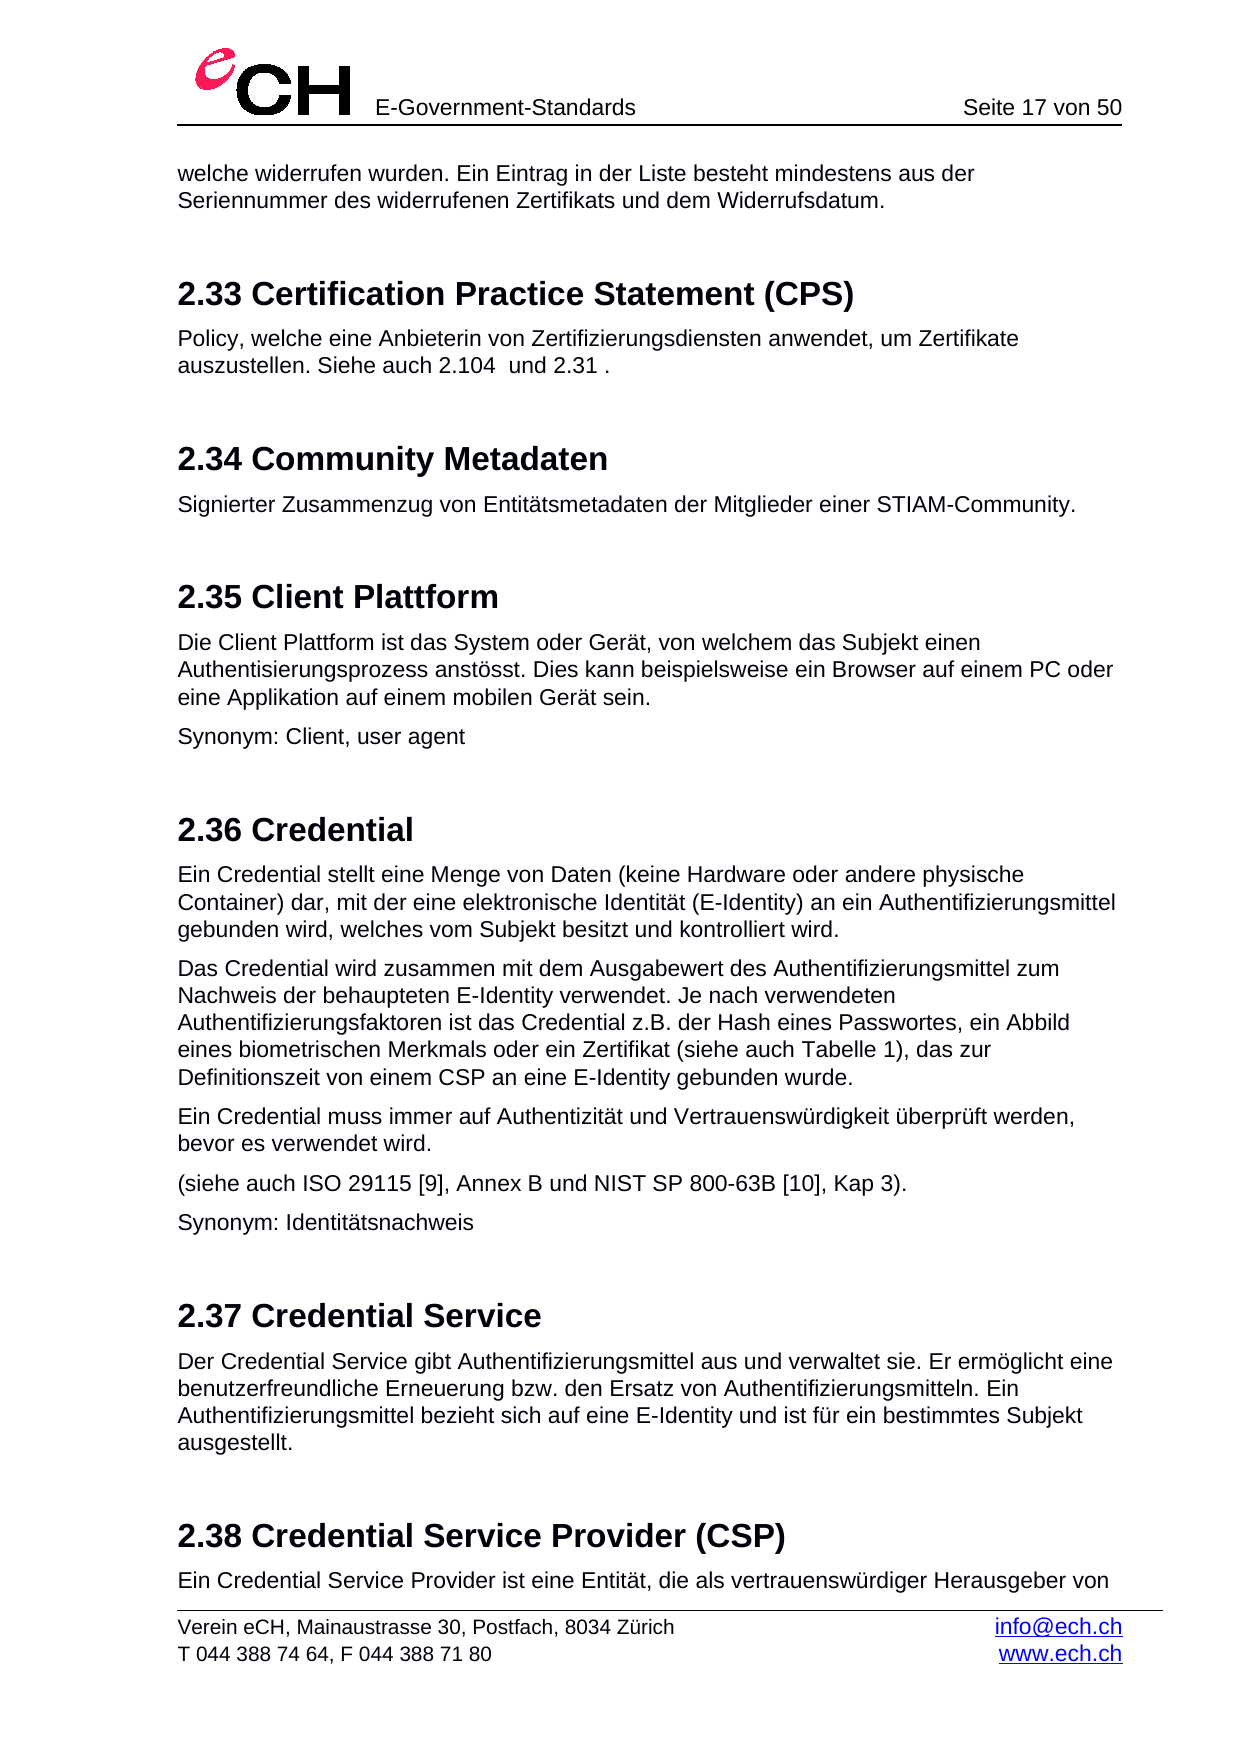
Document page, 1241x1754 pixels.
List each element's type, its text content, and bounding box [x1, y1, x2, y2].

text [177, 159, 1122, 213]
subtitle Community Metadaten [177, 439, 1122, 478]
text Die Client Plattform ist das System oder Gerät, von welchem das Subjekt einen Authentisierungsprozess anstösst. Dies kann beispielsweise ein Browser auf einem PC oder eine Applikation auf einem mobilen Gerät sein. [177, 628, 1122, 710]
text (siehe auch ISO 29115 [9], Annex B und NIST SP 800-63B [10], Kap 3). [177, 1169, 1122, 1196]
text Policy, welche eine Anbieterin von Zertifizierungsdiensten anwendet, um Zertifikate auszustellen. Siehe auch 2.104 und 2.31 . [177, 324, 1122, 379]
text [177, 1567, 1122, 1594]
subtitle Certification Practice Statement (CPS) [177, 274, 1122, 312]
subtitle Credential Service [177, 1296, 1122, 1334]
text Das Credential wird zusammen mit dem Ausgabewert des Authentifizierungsmittel zum Nachweis der behaupteten E-Identity verwendet. Je nach verwendeten Authentifizierungsfaktoren ist das Credential z.B. der Hash eines Passwortes, ein Abbild eines biometrischen Merkmals oder ein Zertifikat (siehe auch Tabelle 1), das zur Definitionszeit von einem CSP an eine E-Identity gebunden wurde. [177, 954, 1122, 1090]
text Synonym: Identitätsnachweis [177, 1209, 1122, 1236]
text Signierter Zusammenzug von Entitätsmetadaten der Mitglieder einer STIAM-Community. [177, 490, 1122, 517]
text Der Credential Service gibt Authentifizierungsmittel aus und verwaltet sie. Er ermöglicht eine benutzerfreundliche Erneuerung bzw. den Ersatz von Authentifizierungsmitteln. Ein Authentifizierungsmittel bezieht sich auf eine E-Identity und ist für ein bestimmtes Subjekt ausgestellt. [177, 1347, 1122, 1455]
text Ein Credential muss immer auf Authentizität und Vertrauenswürdigkeit überprüft werden, bevor es verwendet wird. [177, 1102, 1122, 1157]
subtitle Client Plattform [177, 578, 1122, 616]
text Ein Credential stellt eine Menge von Daten (keine Hardware oder andere physische Container) dar, mit der eine elektronische Identität (E-Identity) an ein Authentifizierungsmittel gebunden wird, welches vom Subjekt besitzt und kontrolliert wird. [177, 861, 1122, 942]
subtitle Credential [177, 810, 1122, 848]
text Synonym: Client, user agent [177, 722, 1122, 749]
subtitle Credential Service Provider (CSP) [177, 1516, 1122, 1554]
